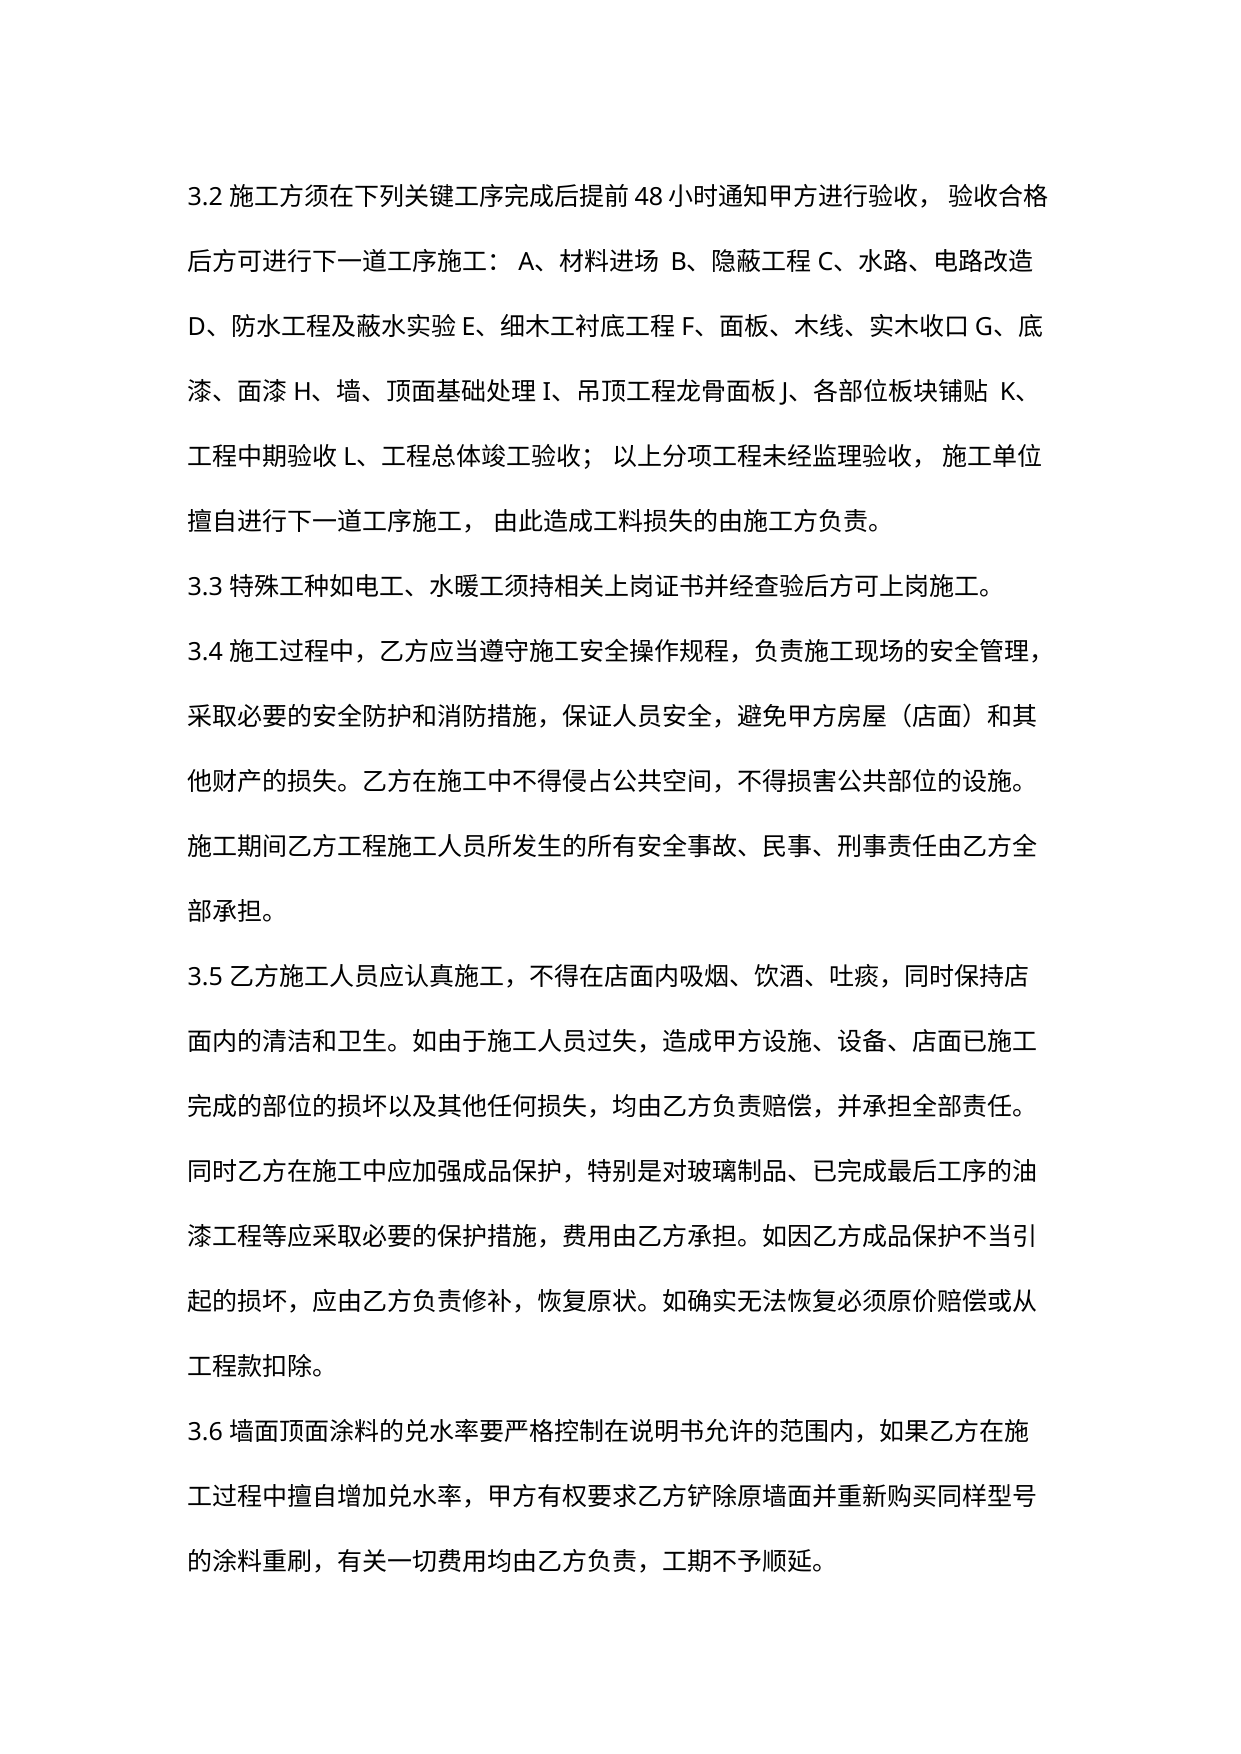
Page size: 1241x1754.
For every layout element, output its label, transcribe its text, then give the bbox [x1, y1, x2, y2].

text 3.6 墙面顶面涂料的兑水率要严格控制在说明书允许的范围内，如果乙方在施工过程中擅自增加兑水率，甲方有权要求乙方铲除原墙面并重新购买同样型号的涂料重刷，有关一切费用均由乙方负责，工期不予顺延。 [187, 1397, 1053, 1592]
text 3.5 乙方施工人员应认真施工，不得在店面内吸烟、饮酒、吐痰，同时保持店面内的清洁和卫生。如由于施工人员过失，造成甲方设施、设备、店面已施工完成的部位的损坏以及其他任何损失，均由乙方负责赔偿，并承担全部责任。同时乙方在施工中应加强成品保护，特别是对玻璃制品、已完成最后工序的油漆工程等应采取必要的保护措施，费用由乙方承担。如因乙方成品保护不当引起的损坏，应由乙方负责修补，恢复原状。如确实无法恢复必须原价赔偿或从工程款扣除。 [187, 942, 1053, 1397]
text 3.3 特殊工种如电工、水暖工须持相关上岗证书并经查验后方可上岗施工。 [187, 552, 1053, 617]
text 3.2 施工方须在下列关键工序完成后提前48小时通知甲方进行验收， 验收合格后方可进行下一道工序施工： A、材料进场 B、隐蔽工程 C、水路、电路改造 D、防水工程及蔽水实验 E、细木工衬底工程 F、面板、木线、实木收口 G、底漆、面漆 H、墙、顶面基础处理 I、吊顶工程龙骨面板 J、各部位板块铺贴 K、工程中期验收 L、工程总体竣工验收； 以上分项工程未经监理验收， 施工单位擅自进行下一道工序施工， 由此造成工料损失的由施工方负责。 [187, 162, 1053, 552]
text 3.4 施工过程中，乙方应当遵守施工安全操作规程，负责施工现场的安全管理，采取必要的安全防护和消防措施，保证人员安全，避免甲方房屋（店面）和其他财产的损失。乙方在施工中不得侵占公共空间，不得损害公共部位的设施。施工期间乙方工程施工人员所发生的所有安全事故、民事、刑事责任由乙方全部承担。 [187, 617, 1053, 942]
